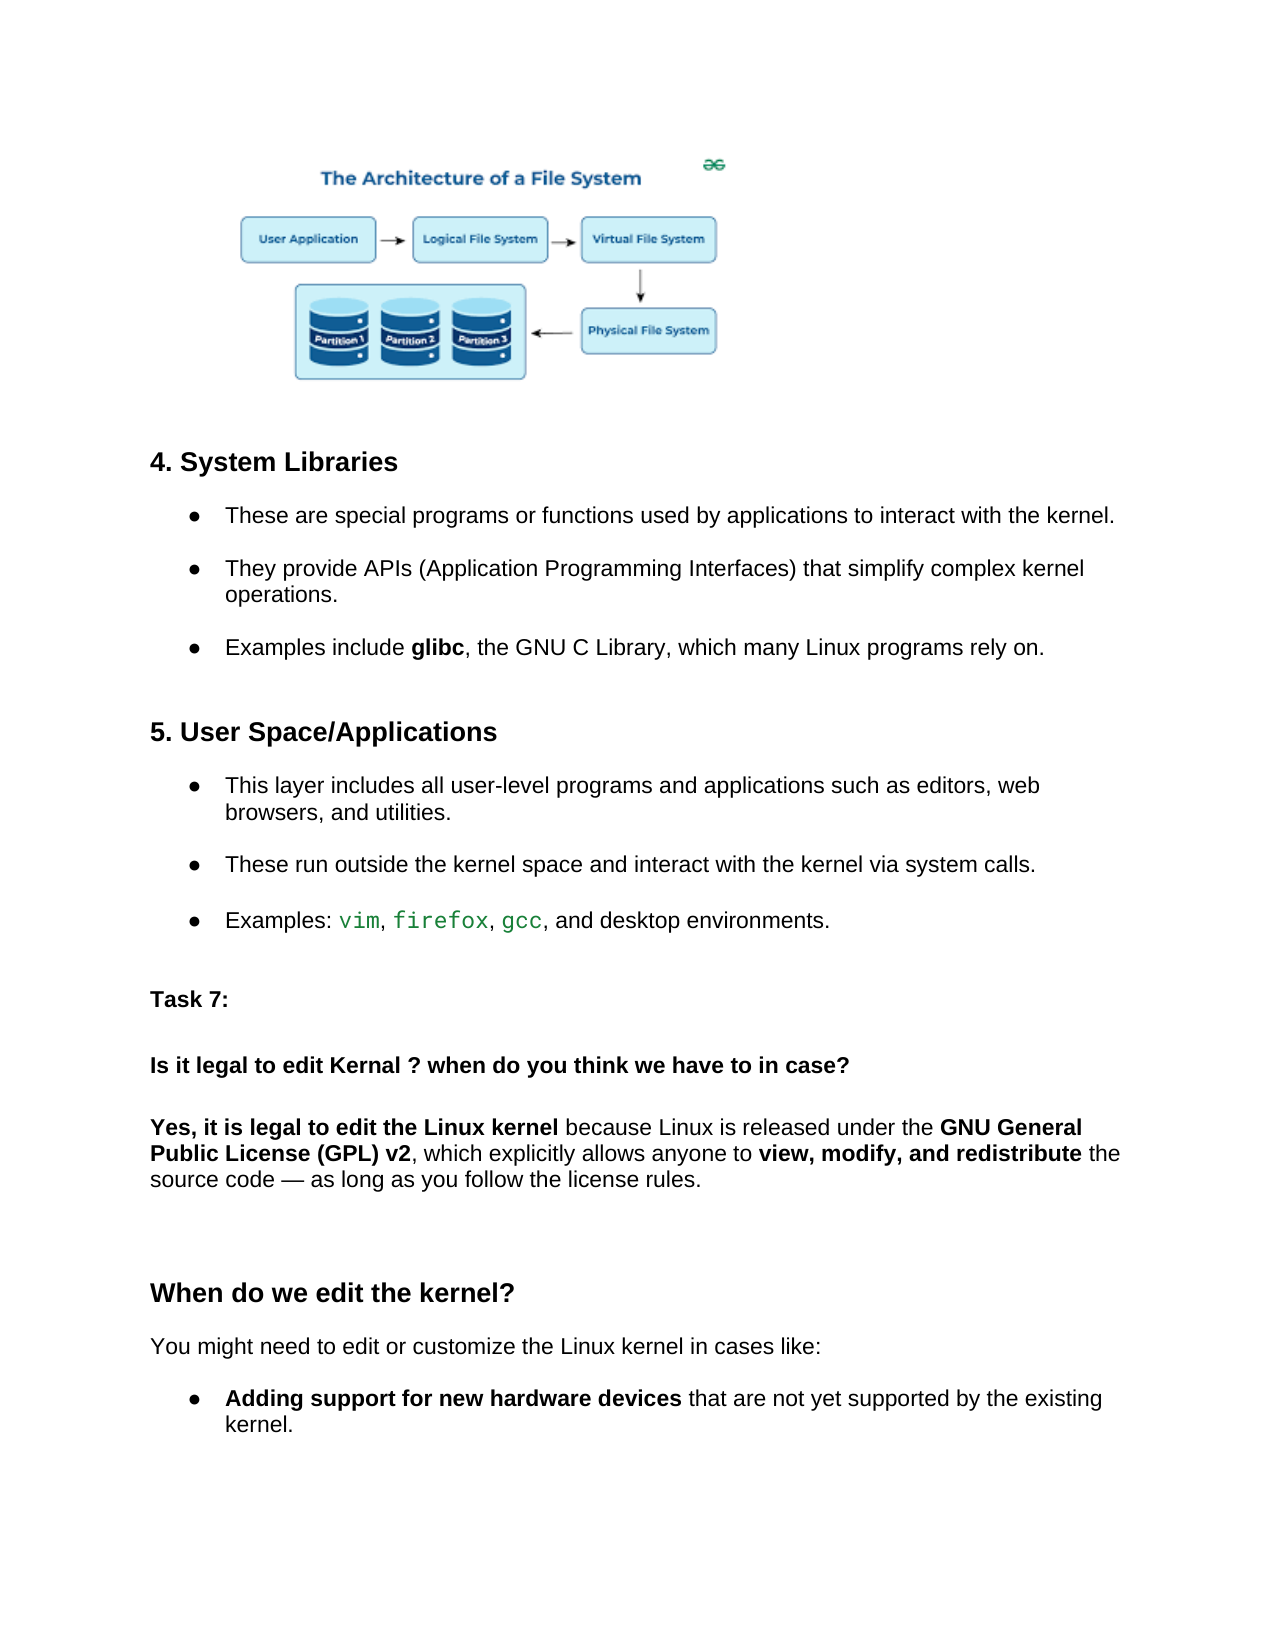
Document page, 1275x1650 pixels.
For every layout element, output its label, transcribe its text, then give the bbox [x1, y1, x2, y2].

text Is it legal to edit Kernal ? when do you think we have to in case? [150, 1052, 1125, 1078]
list Adding support for new hardware devices that are not yet supported by the existing kernel. [187, 1384, 1125, 1464]
text You might need to edit or customize the Linux kernel in cases like: [150, 1333, 1125, 1359]
text Task 7: [150, 986, 1125, 1012]
text Yes, it is legal to edit the Linux kernel because Linux is released under the GNU General Public License (GPL) v2, which explicitly allows anyone to view, modify, and redistribute the source code — as long as you follow the license rules. [150, 1113, 1125, 1193]
picture [225, 150, 738, 391]
subtitle When do we edit the kernel? [150, 1277, 1125, 1308]
list Examples: vim, firefox, gcc, and desktop environments. [187, 904, 1125, 961]
subtitle 5. User Space/Applications [150, 716, 1125, 747]
list They provide APIs (Application Programming Interfaces) that simplify complex kernel operations. [187, 555, 1125, 634]
subtitle 4. System Libraries [150, 446, 1125, 477]
list These run outside the kernel space and interact with the kernel via system calls. [187, 851, 1125, 904]
list This layer includes all user-level programs and applications such as editors, web browsers, and utilities. [187, 772, 1125, 851]
list Examples include glibc, the GNU C Library, which many Linux programs rely on. [187, 634, 1125, 687]
list These are special programs or functions used by applications to interact with the kernel. [187, 502, 1125, 555]
